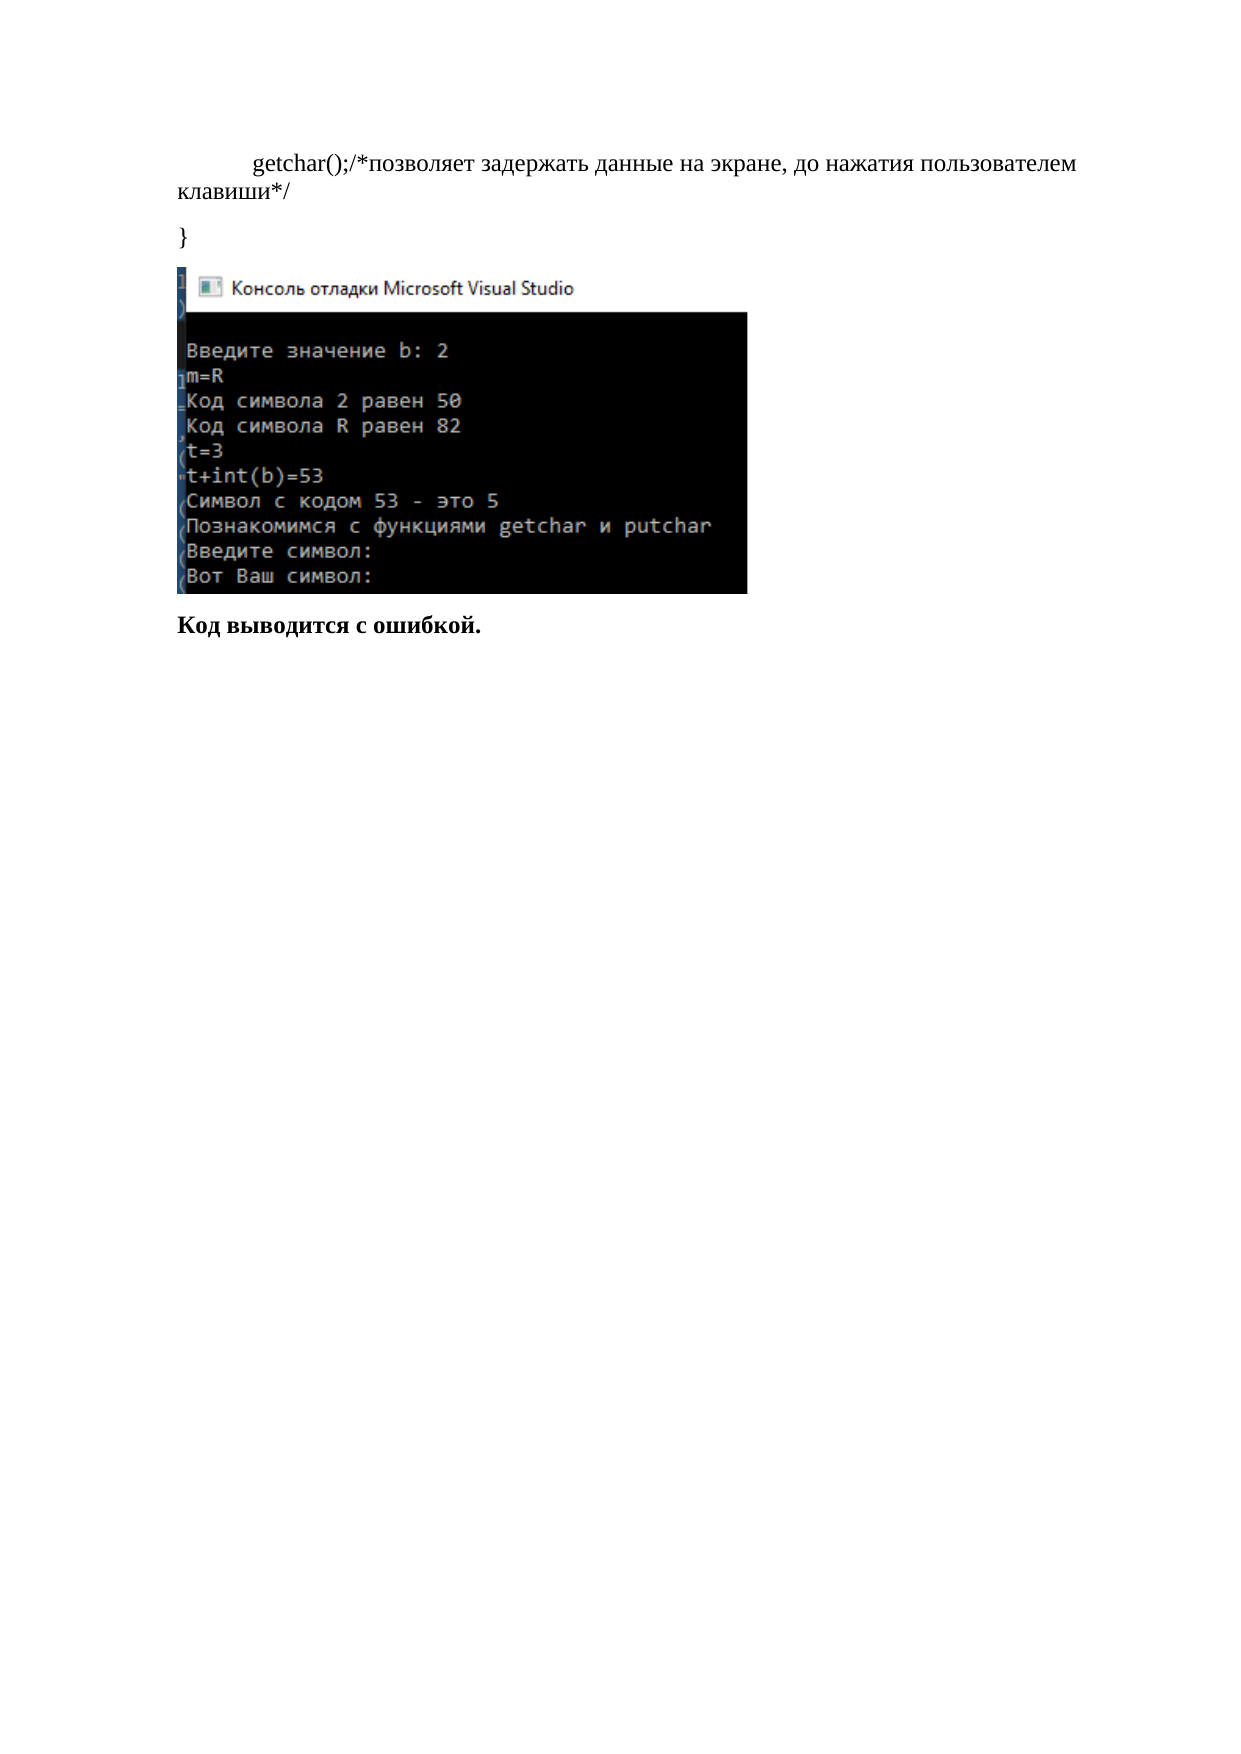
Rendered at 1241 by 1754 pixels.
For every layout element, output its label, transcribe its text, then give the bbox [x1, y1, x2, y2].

text Код выводится с ошибкой. [177, 610, 1181, 639]
text getchar();/*позволяет задержать данные на экране, до нажатия пользователем клавиши*/ [177, 148, 1181, 205]
text } [177, 222, 1181, 251]
picture [177, 267, 748, 594]
